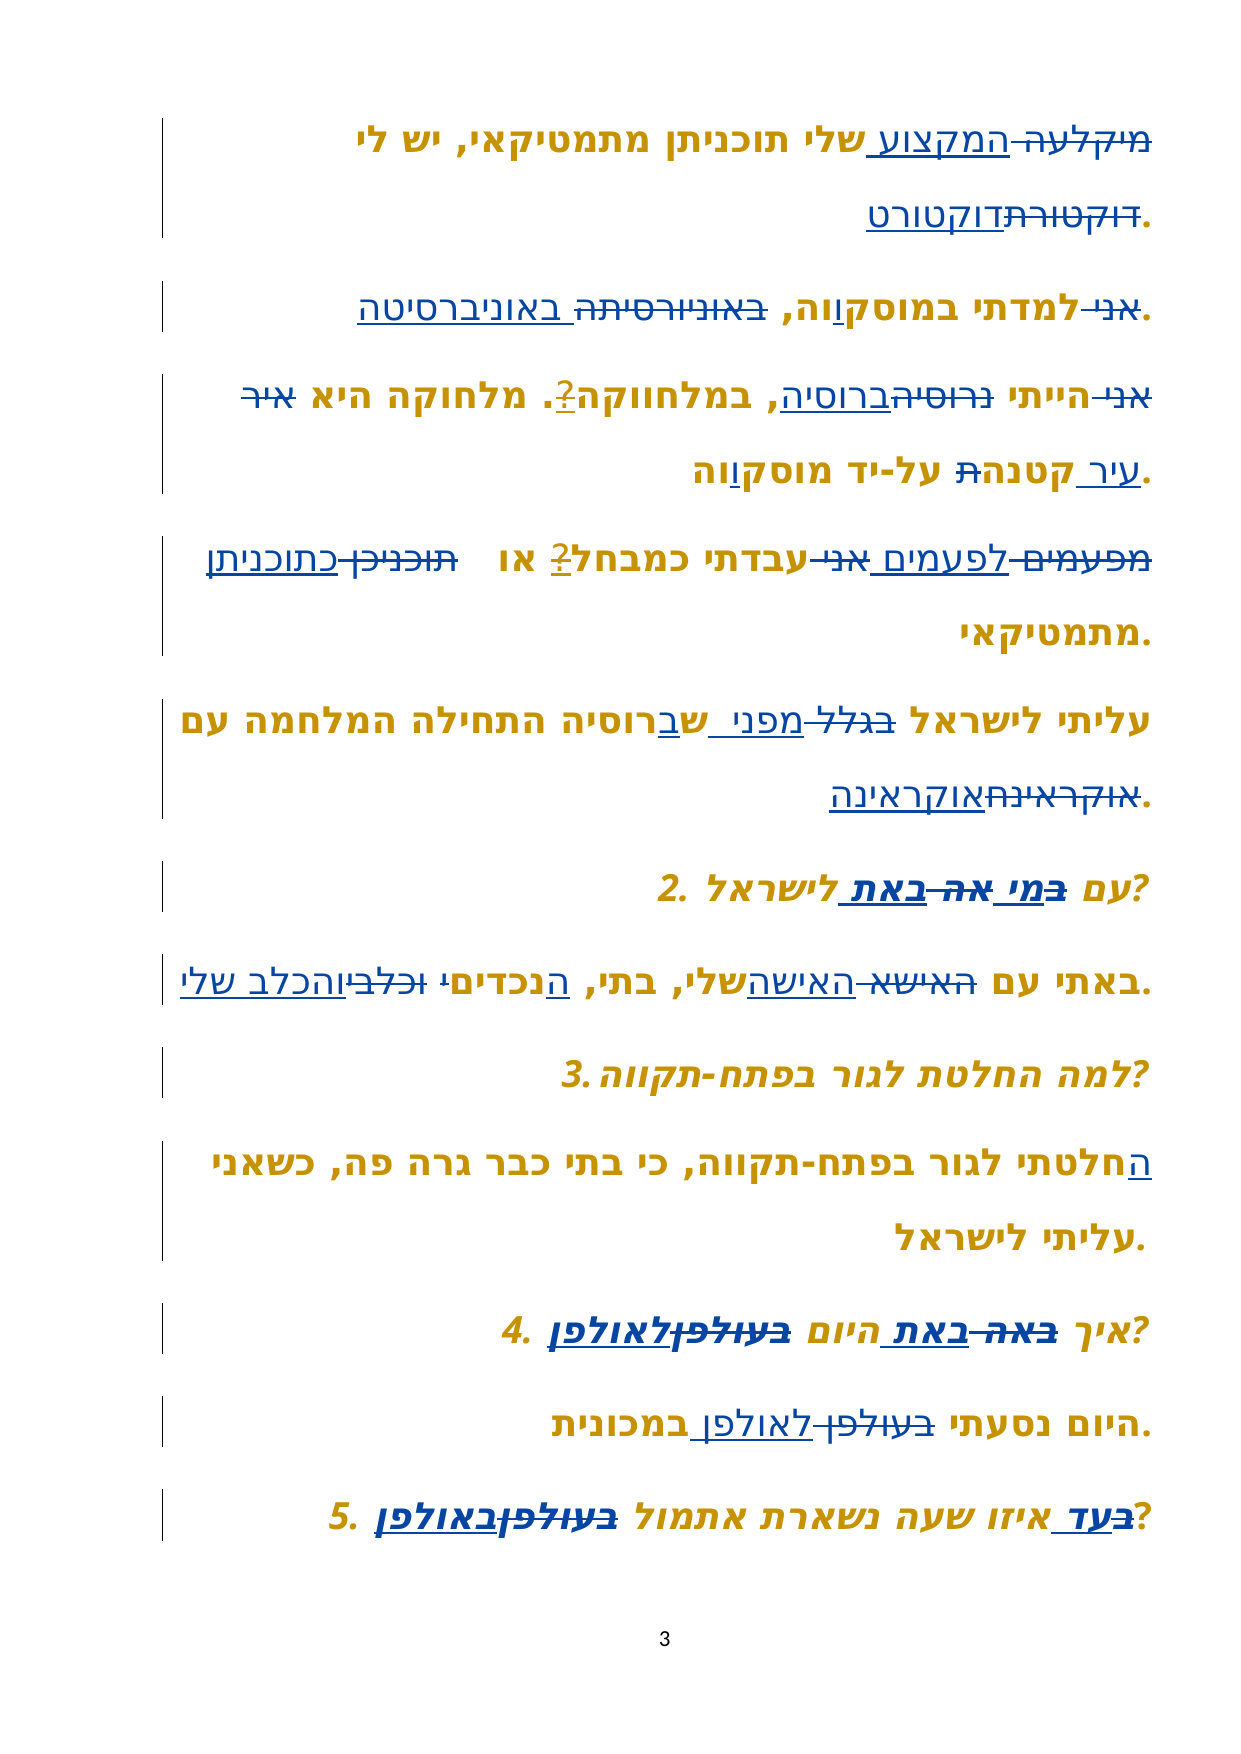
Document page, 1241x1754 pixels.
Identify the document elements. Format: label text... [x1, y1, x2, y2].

text שלי תוכניתן מתמטיקאי, יש לי . [177, 118, 1152, 238]
text 5. איזו שעה נשארת אתמול ? [177, 1489, 1152, 1541]
text היום נסעתי במכונית. [177, 1396, 1152, 1447]
text באתי עם שלי, בתי, נכדים . [177, 954, 1152, 1005]
text עליתי לישראל שרוסיה התחילה המלחמה עם . [177, 698, 1152, 819]
text 4. איך היום ? [177, 1303, 1152, 1354]
text למדתי במוסקוה, . [177, 281, 1152, 332]
text 3.למה החלטת לגור בפתח-תקווה? [177, 1047, 1152, 1098]
text עבדתי כמבחל או מתמטיקאי. [177, 536, 1152, 656]
text חלטתי לגור בפתח-תקווה, כי בתי כבר גרה פה, כשאני עליתי לישראל. [177, 1141, 1152, 1261]
text 2. עם לישראל? [177, 861, 1152, 912]
text הייתי , במלחווקה. מלחוקה היא קטנה על-יד מוסקוה. [177, 374, 1152, 494]
